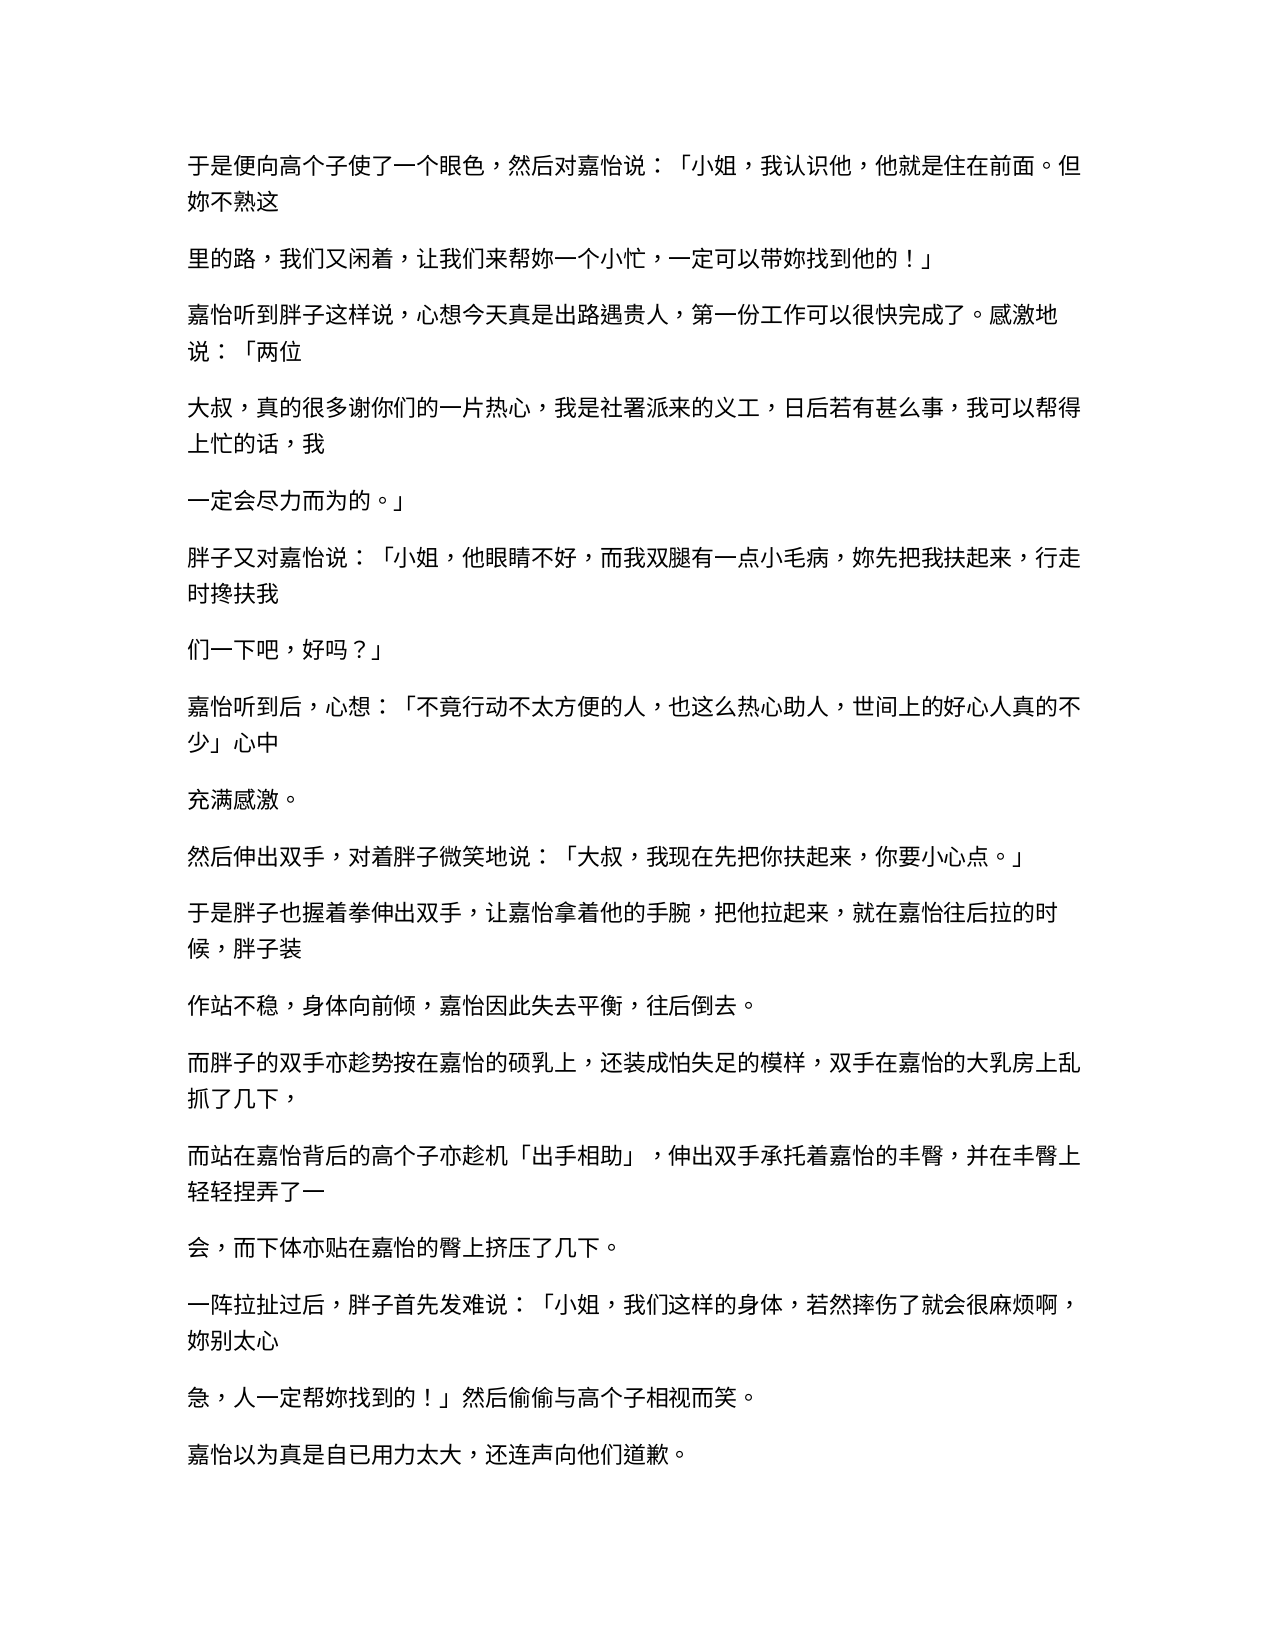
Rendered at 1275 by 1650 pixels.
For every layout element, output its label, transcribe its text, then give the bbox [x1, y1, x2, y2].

text 急，人一定帮妳找到的！」然后偷偷与高个子相视而笑。 [187, 1382, 1087, 1413]
text 嘉怡听到后，心想：「不竟行动不太方便的人，也这么热心助人，世间上的好心人真的不少」心中 [187, 691, 1087, 758]
text 们一下吧，好吗？」 [187, 634, 1087, 666]
text 会，而下体亦贴在嘉怡的臀上挤压了几下。 [187, 1232, 1087, 1263]
text 嘉怡听到胖子这样说，心想今天真是出路遇贵人，第一份工作可以很快完成了。感激地说：「两位 [187, 299, 1087, 367]
text 作站不稳，身体向前倾，嘉怡因此失去平衡，往后倒去。 [187, 990, 1087, 1021]
text 里的路，我们又闲着，让我们来帮妳一个小忙，一定可以带妳找到他的！」 [187, 243, 1087, 274]
text 一阵拉扯过后，胖子首先发难说：「小姐，我们这样的身体，若然摔伤了就会很麻烦啊，妳别太心 [187, 1289, 1087, 1356]
text 大叔，真的很多谢你们的一片热心，我是社署派来的义工，日后若有甚么事，我可以帮得上忙的话，我 [187, 392, 1087, 459]
text 嘉怡以为真是自已用力太大，还连声向他们道歉。 [187, 1438, 1087, 1470]
text 于是胖子也握着拳伸出双手，让嘉怡拿着他的手腕，把他拉起来，就在嘉怡往后拉的时候，胖子装 [187, 897, 1087, 964]
text 一定会尽力而为的。」 [187, 485, 1087, 516]
text 充满感激。 [187, 784, 1087, 815]
text 然后伸出双手，对着胖子微笑地说：「大叔，我现在先把你扶起来，你要小心点。」 [187, 841, 1087, 872]
text 于是便向高个子使了一个眼色，然后对嘉怡说：「小姐，我认识他，他就是住在前面。但妳不熟这 [187, 150, 1087, 217]
text 胖子又对嘉怡说：「小姐，他眼睛不好，而我双腿有一点小毛病，妳先把我扶起来，行走时搀扶我 [187, 542, 1087, 609]
text 而胖子的双手亦趁势按在嘉怡的硕乳上，还装成怕失足的模样，双手在嘉怡的大乳房上乱抓了几下， [187, 1047, 1087, 1114]
text 而站在嘉怡背后的高个子亦趁机「出手相助」，伸出双手承托着嘉怡的丰臀，并在丰臀上轻轻捏弄了一 [187, 1139, 1087, 1207]
